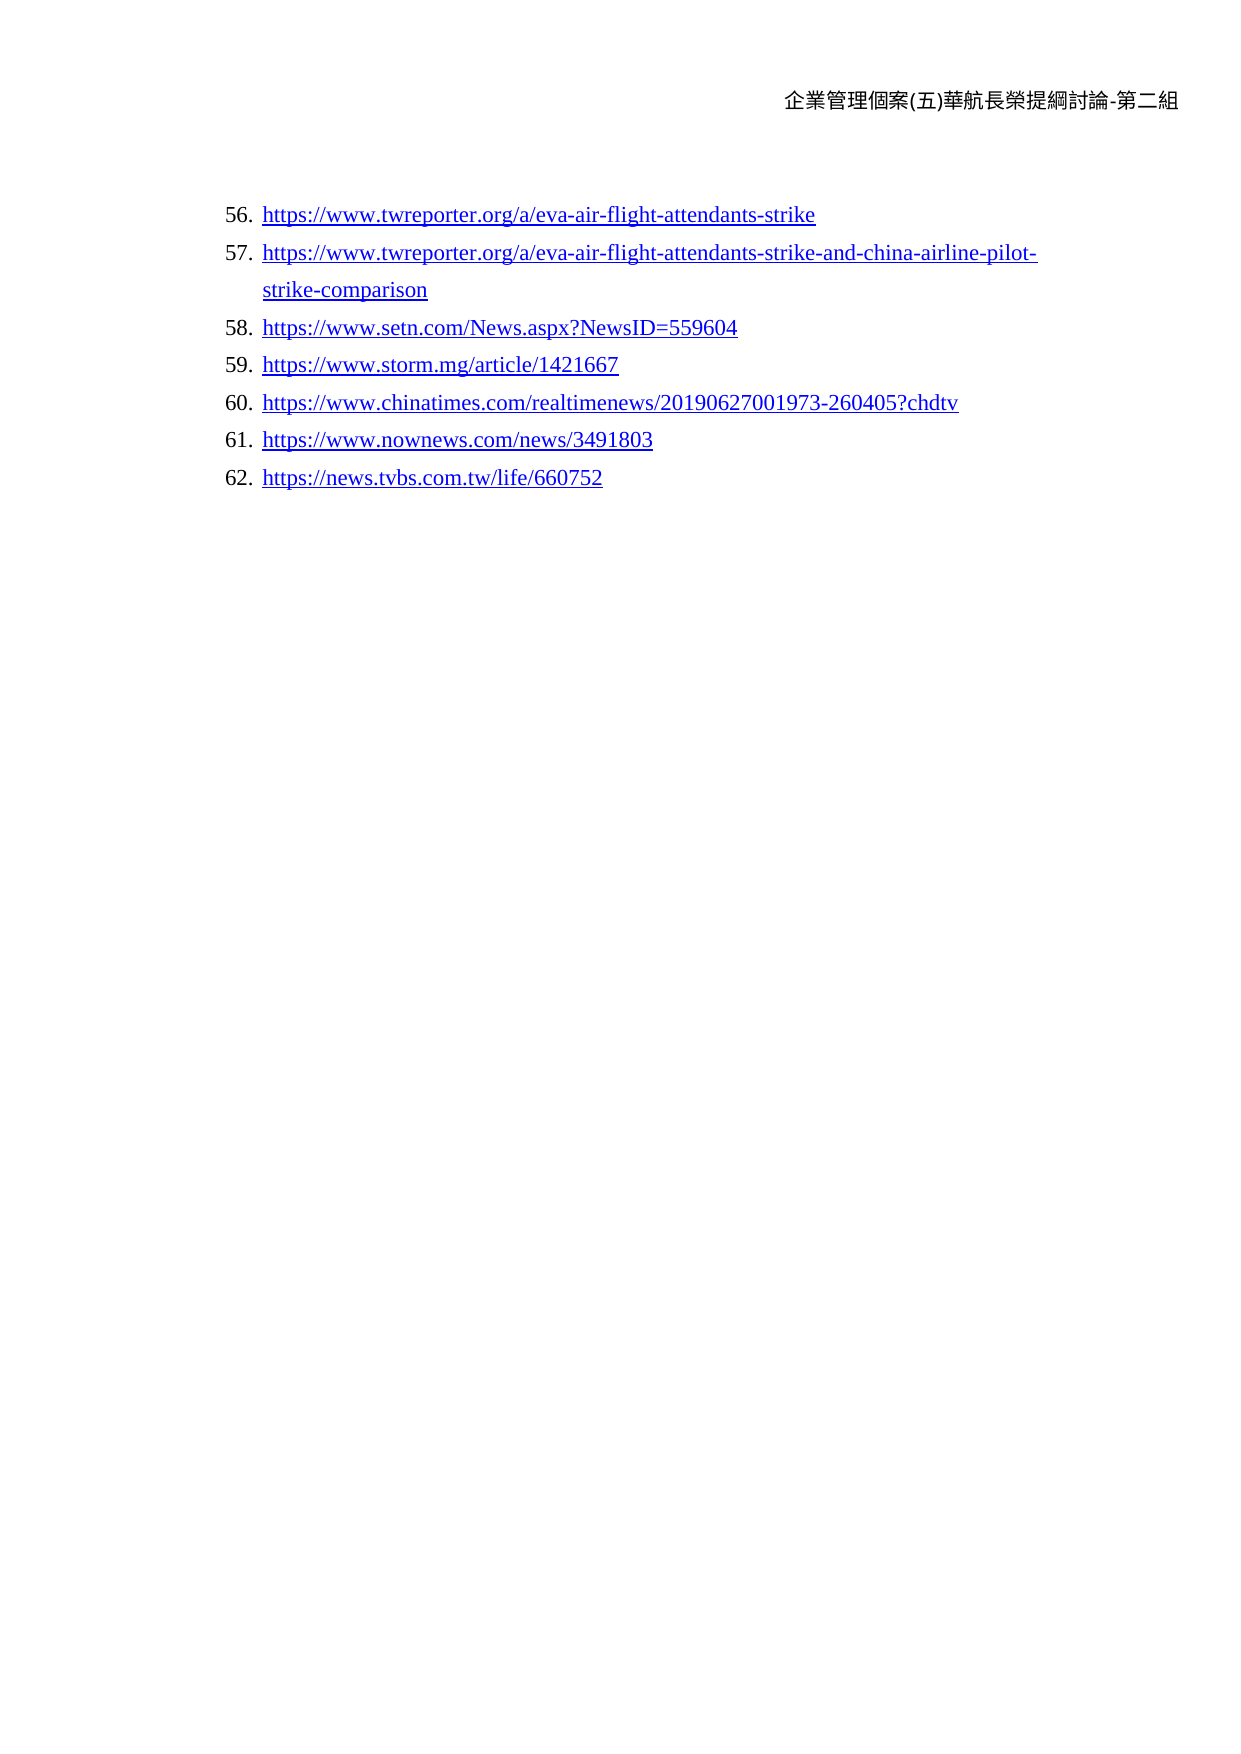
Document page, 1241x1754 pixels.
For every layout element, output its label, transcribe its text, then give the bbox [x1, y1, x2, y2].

list https://www.nownews.com/news/3491803 [225, 421, 1084, 458]
list https://www.storm.mg/article/1421667 [225, 346, 1084, 383]
list https://www.twreporter.org/a/eva-air-flight-attendants-strike-and-china-airline-pilot-strike-comparison [225, 233, 1084, 308]
list https://news.tvbs.com.tw/life/660752 [225, 458, 1084, 496]
list https://www.setn.com/News.aspx?NewsID=559604 [225, 308, 1084, 346]
list https://www.chinatimes.com/realtimenews/20190627001973-260405?chdtv [225, 383, 1084, 421]
list https://www.twreporter.org/a/eva-air-flight-attendants-strike [225, 196, 1084, 233]
